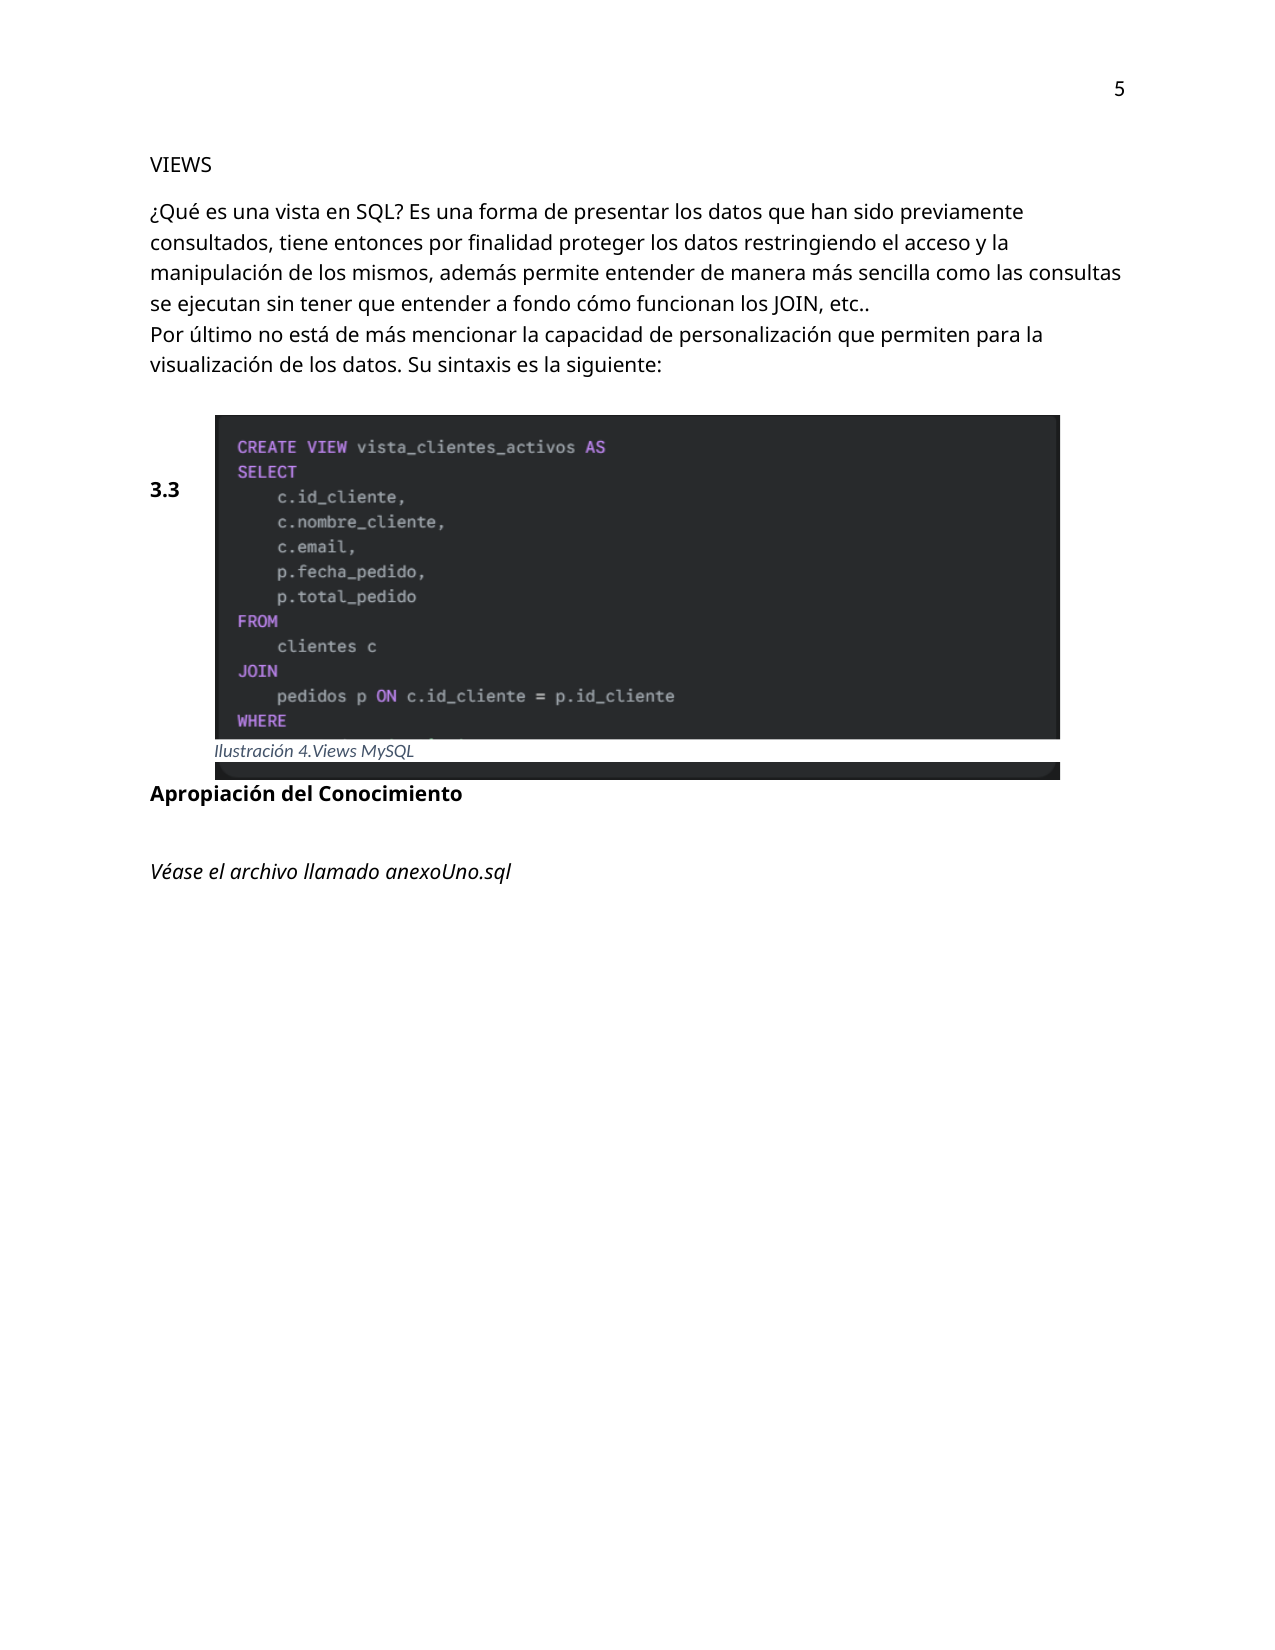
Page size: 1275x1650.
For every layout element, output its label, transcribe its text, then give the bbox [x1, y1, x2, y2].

text VIEWS [150, 150, 1125, 178]
picture [215, 762, 1061, 780]
text Véase el archivo llamado anexoUno.sql [150, 826, 1125, 886]
text ¿Qué es una vista en SQL? Es una forma de presentar los datos que han sido previamente consultados, tiene entonces por finalidad proteger los datos restringiendo el acceso y la manipulación de los mismos, además permite entender de manera más sencilla como las consultas se ejecutan sin tener que entender a fondo cómo funcionan los JOIN, etc.. Por último no está de más mencionar la capacidad de personalización que permiten para la visualización de los datos. Su sintaxis es la siguiente: [150, 197, 1125, 409]
picture [215, 415, 1061, 739]
